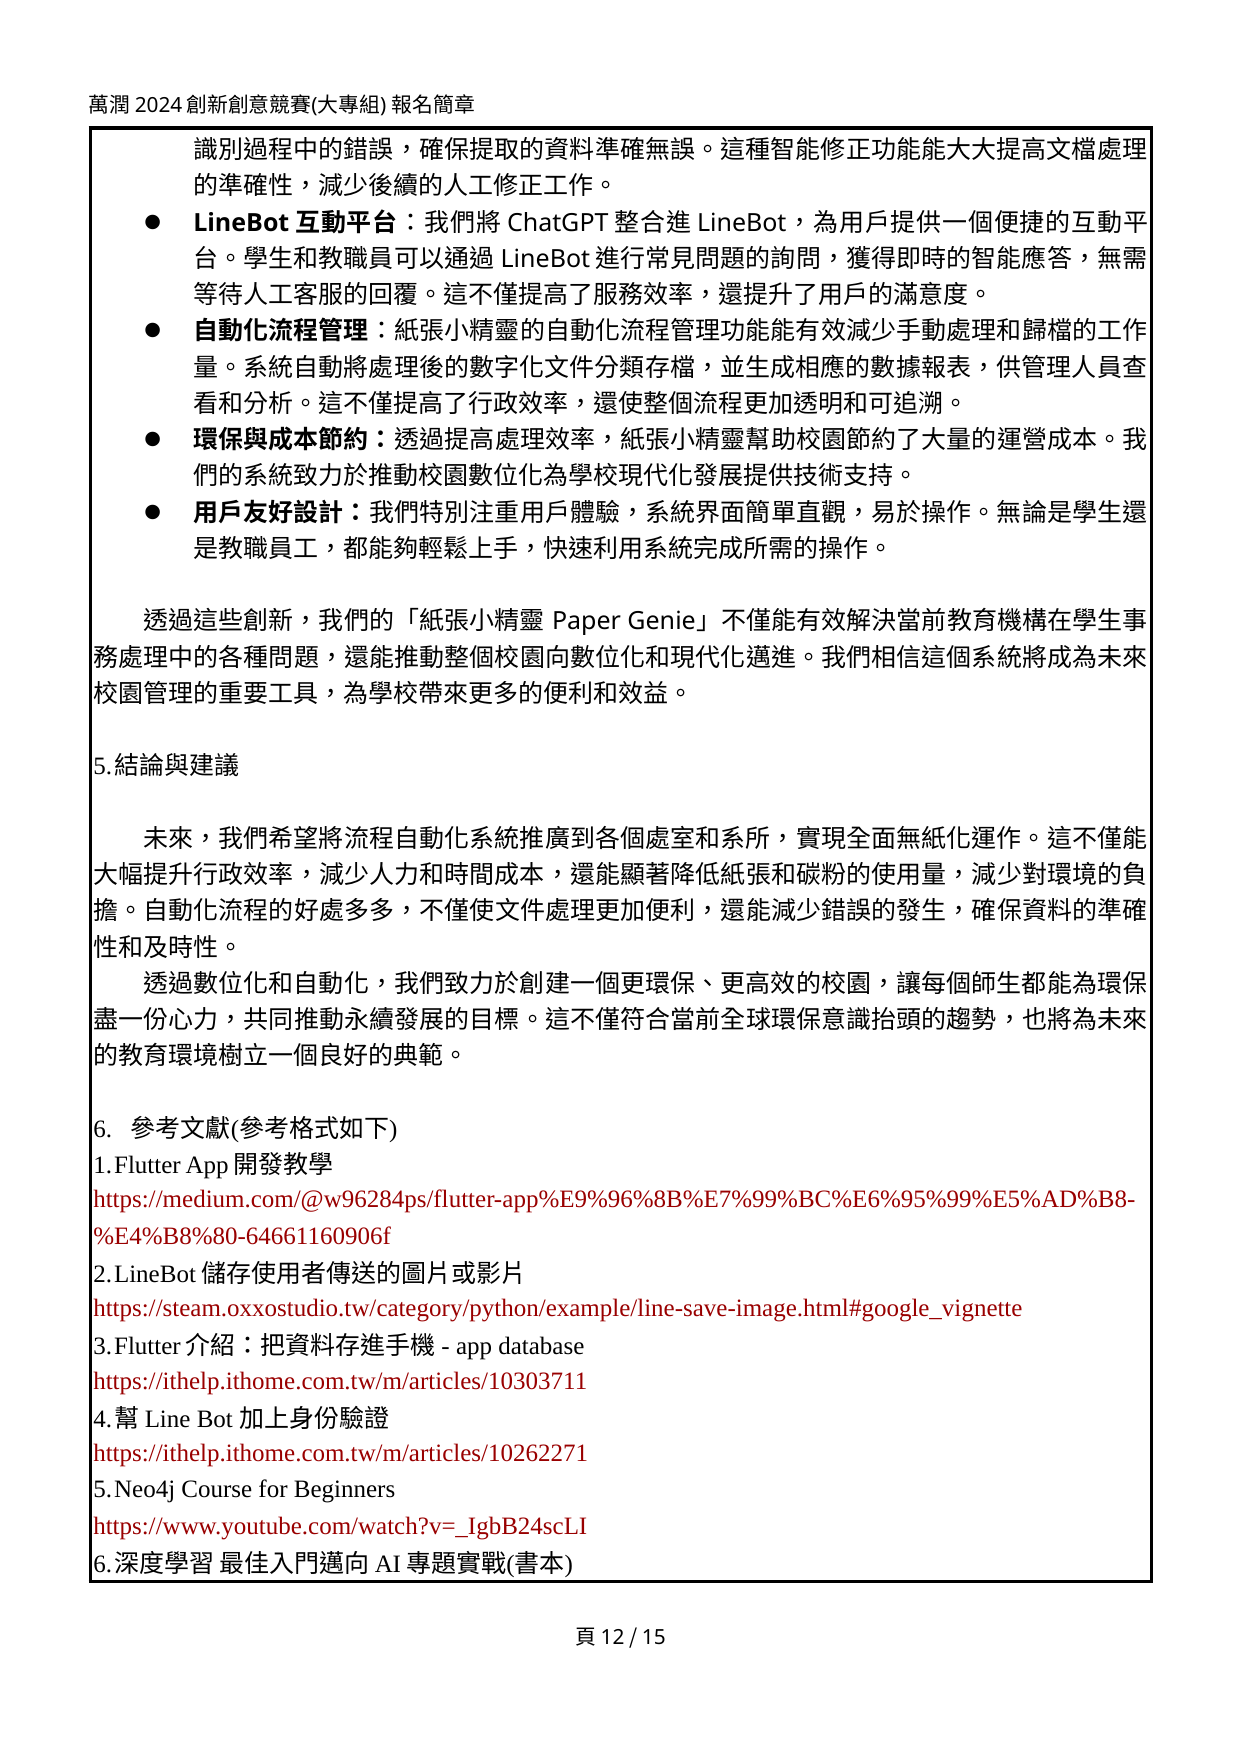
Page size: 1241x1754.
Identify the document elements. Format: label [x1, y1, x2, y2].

table_cell [92, 130, 1150, 1579]
